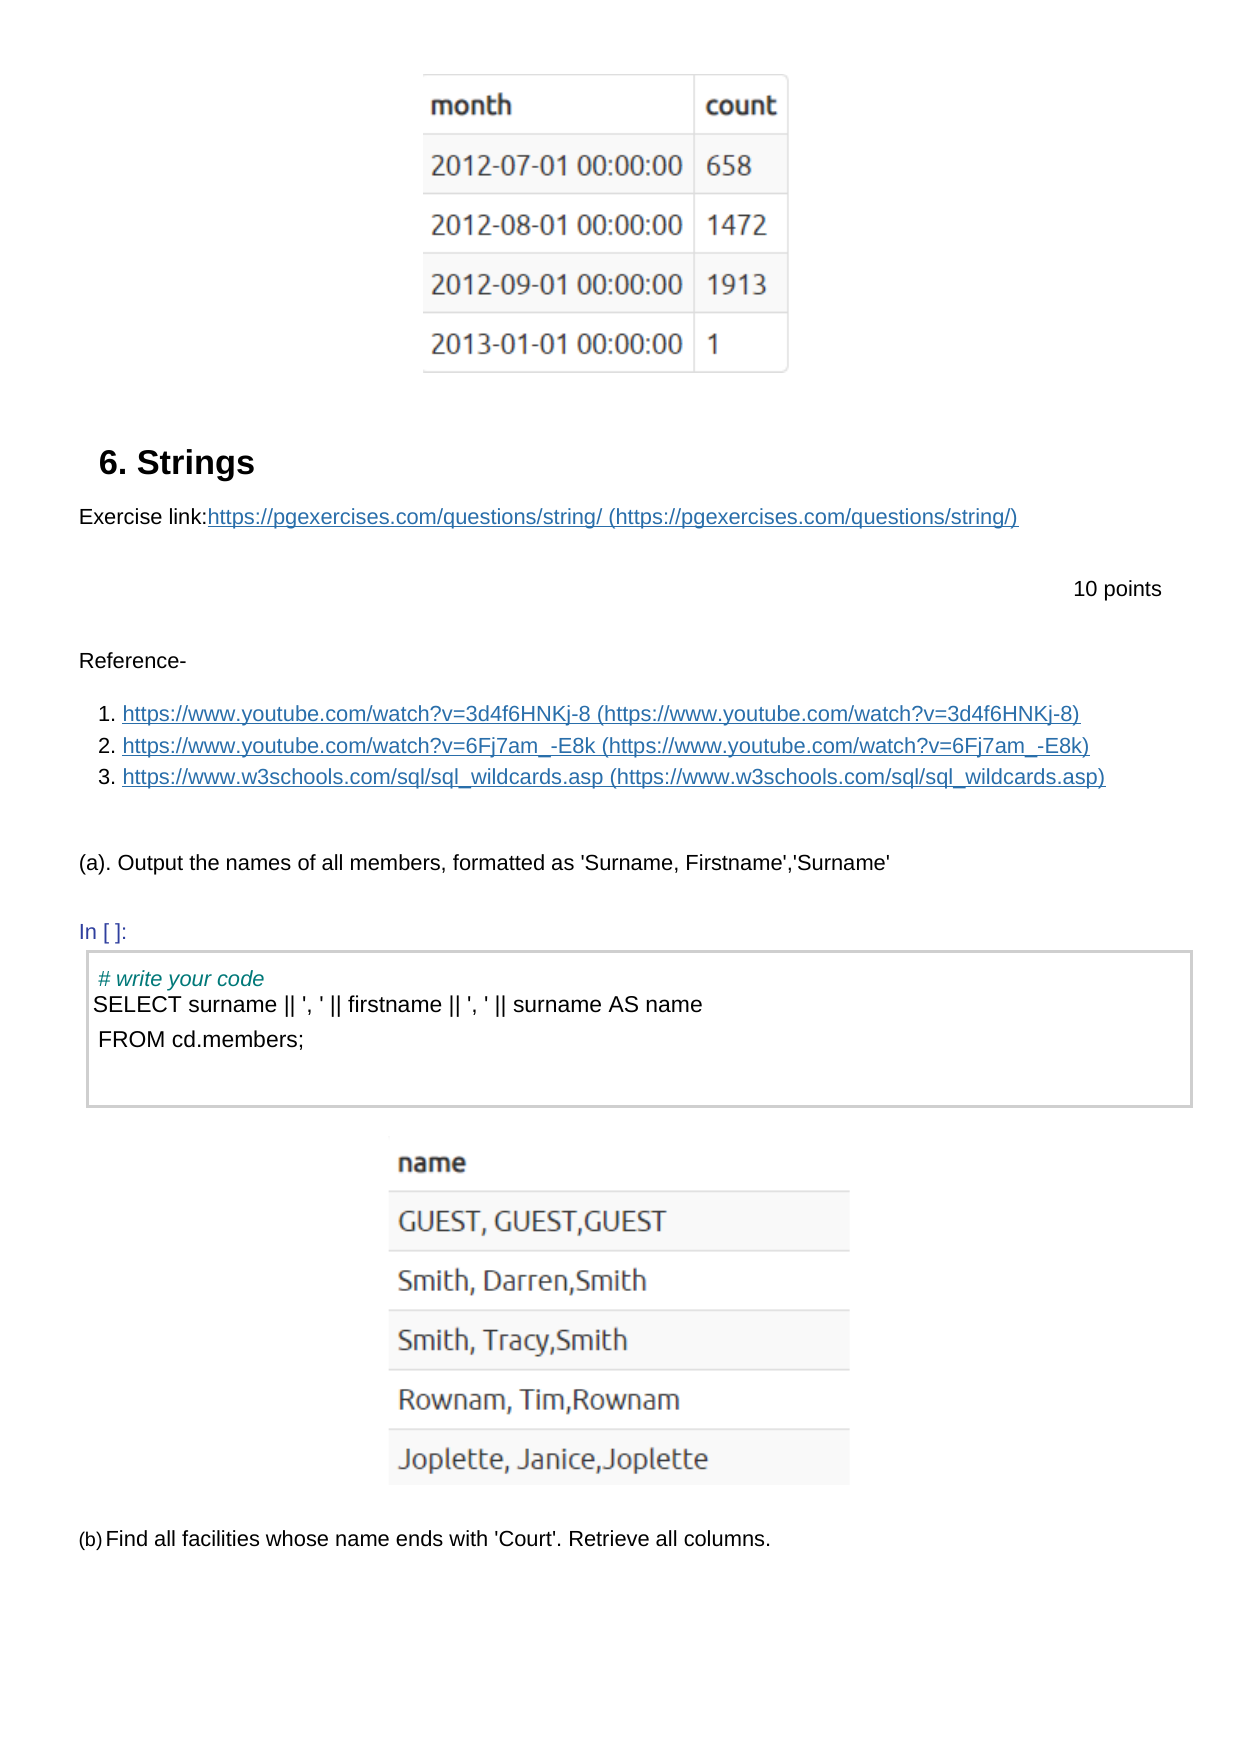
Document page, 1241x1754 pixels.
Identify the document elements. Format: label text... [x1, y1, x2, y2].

list https://www.youtube.com/watch?v=6Fj7am_-E8k (https://www.youtube.com/watch?v=6Fj7am_-E8k) [98, 733, 1184, 758]
text In [ ]: [78, 919, 1184, 944]
list Find all facilities whose name ends with 'Court'. Retrieve all columns. [78, 1525, 1184, 1551]
text Exercise link:https://pgexercises.com/questions/string/ (https://pgexercises.com/questions/string/) [78, 504, 1184, 529]
list https://www.youtube.com/watch?v=3d4f6HNKj-8 (https://www.youtube.com/watch?v=3d4f6HNKj-8) [98, 701, 1184, 727]
text (a). Output the names of all members, formatted as 'Surname, Firstname','Surname' [78, 850, 1184, 875]
text Reference- [78, 648, 1184, 673]
list https://www.w3schools.com/sql/sql_wildcards.asp (https://www.w3schools.com/sql/sql_wildcards.asp) [98, 764, 1184, 789]
text 10 points [58, 576, 1162, 601]
picture [423, 74, 789, 373]
subtitle 6. Strings [78, 442, 1184, 482]
picture [388, 1136, 850, 1485]
